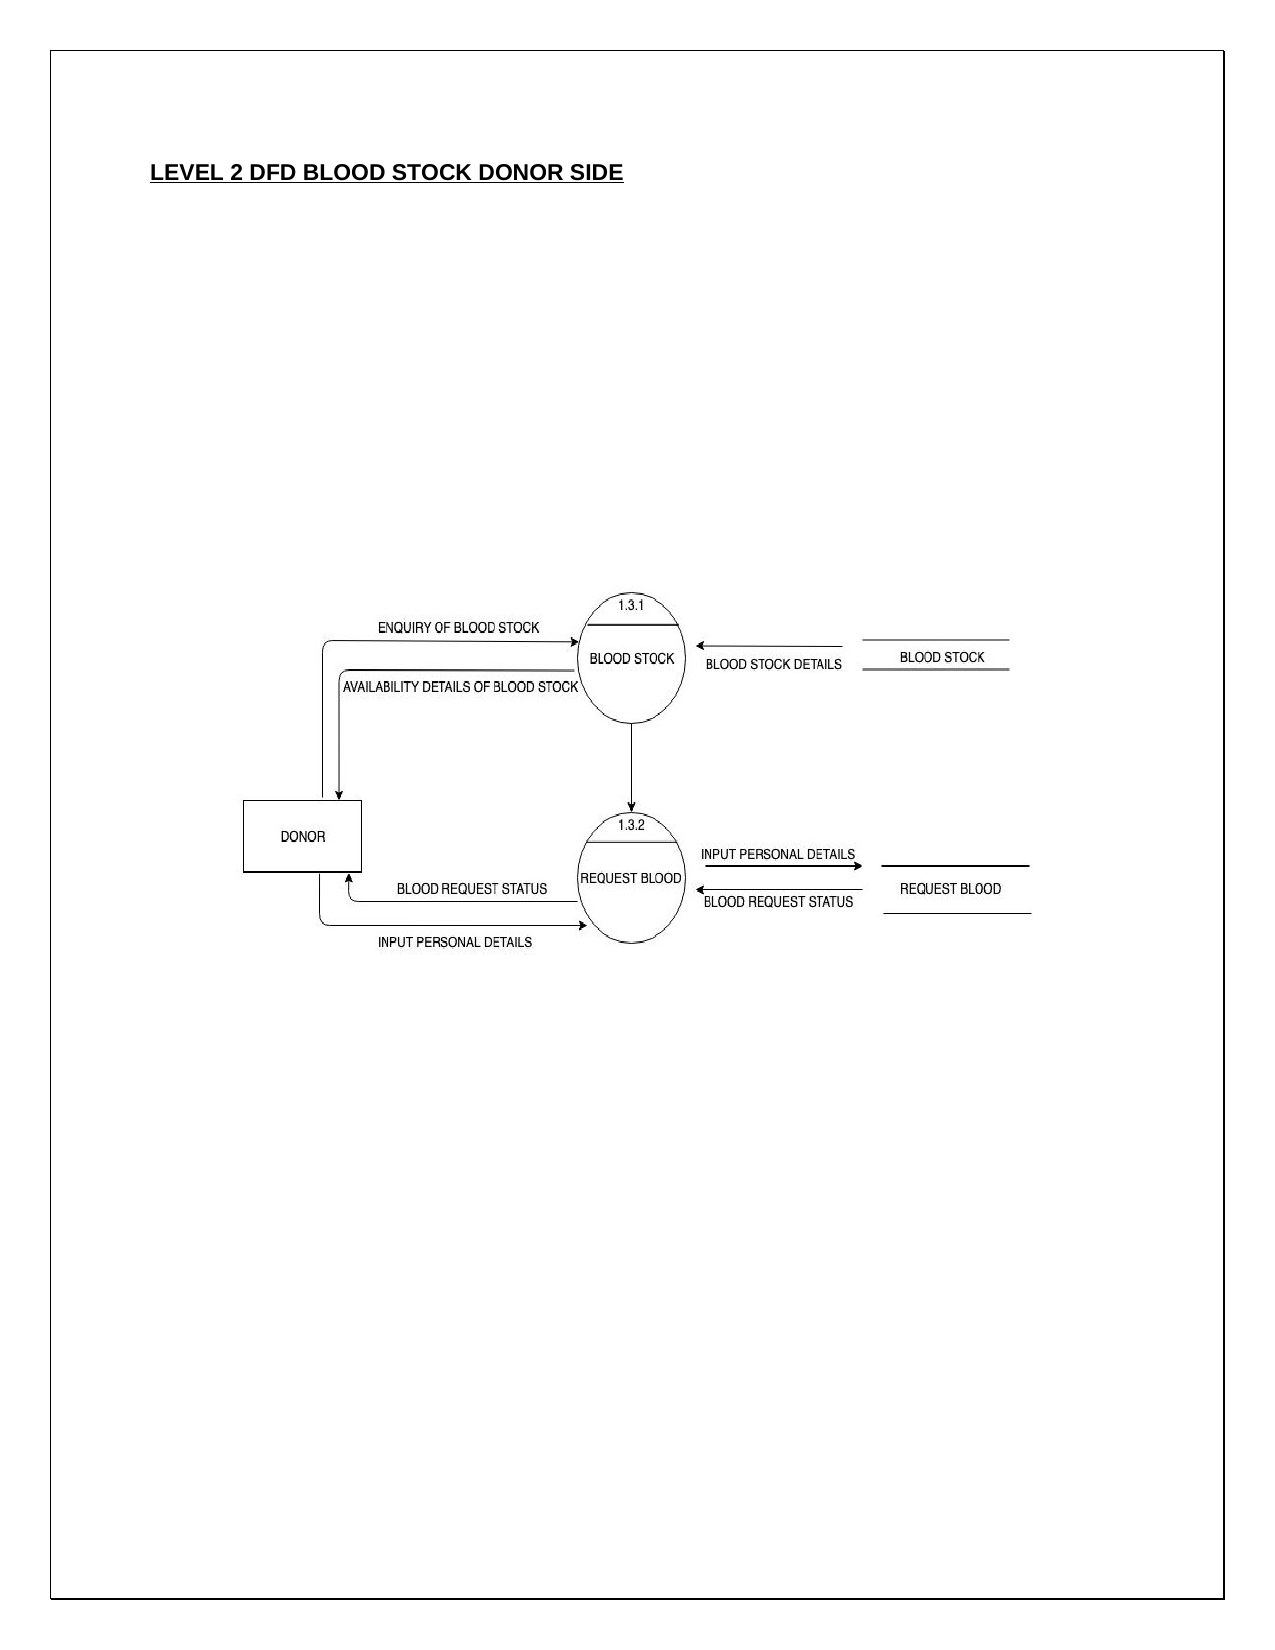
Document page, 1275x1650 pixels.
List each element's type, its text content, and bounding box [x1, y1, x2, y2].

text LEVEL 2 DFD BLOOD STOCK DONOR SIDE [150, 159, 1124, 185]
picture [225, 455, 1033, 955]
